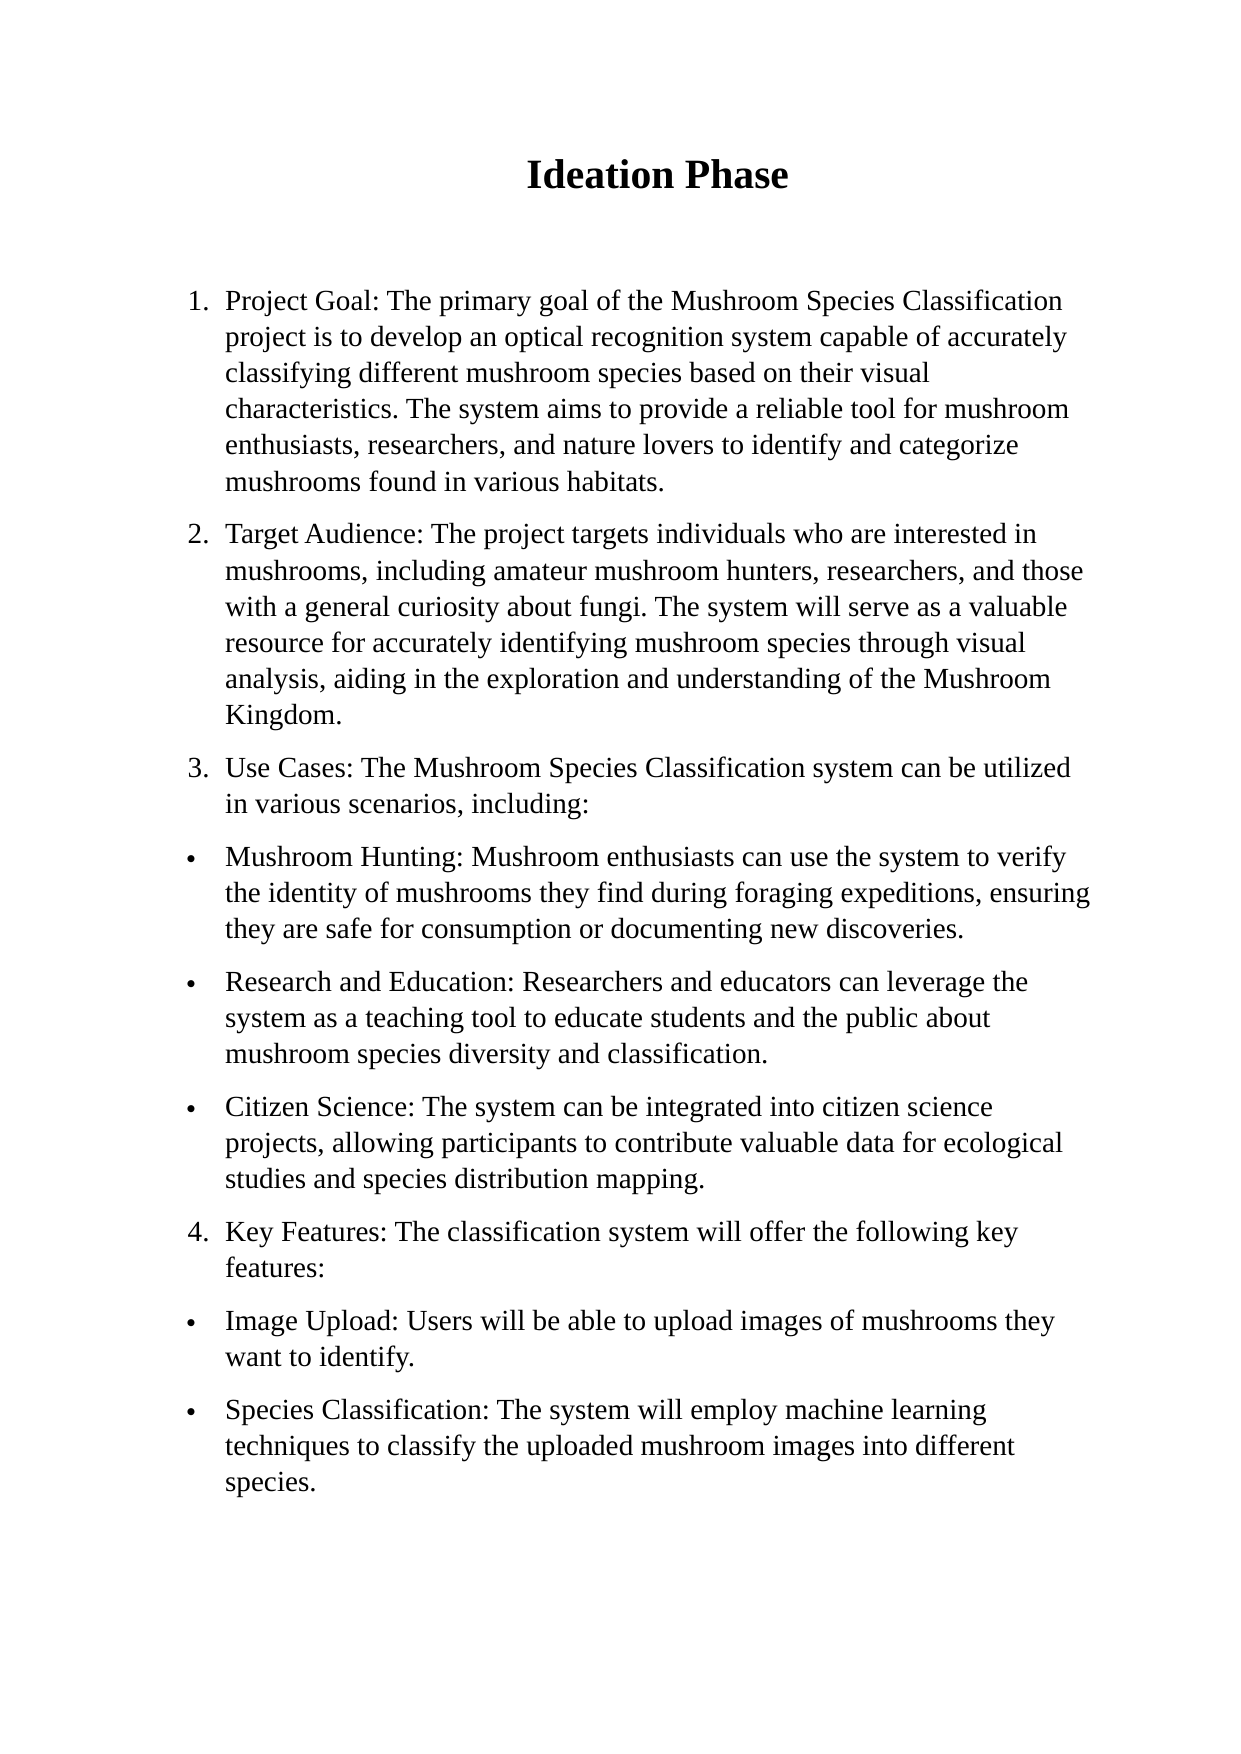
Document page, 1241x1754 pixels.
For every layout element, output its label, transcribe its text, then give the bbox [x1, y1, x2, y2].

text Ideation Phase [150, 150, 1090, 198]
list Research and Education: Researchers and educators can leverage the system as a teaching tool to educate students and the public about mushroom species diversity and classification. [187, 964, 1090, 1070]
list Citizen Science: The system can be integrated into citizen science projects, allowing participants to contribute valuable data for ecological studies and species distribution mapping. [187, 1089, 1090, 1195]
list Use Cases: The Mushroom Species Classification system can be utilized in various scenarios, including: [187, 750, 1090, 820]
list Mushroom Hunting: Mushroom enthusiasts can use the system to verify the identity of mushrooms they find during foraging expeditions, ensuring they are safe for consumption or documenting new discoveries. [187, 839, 1090, 945]
list Target Audience: The project targets individuals who are interested in mushrooms, including amateur mushroom hunters, researchers, and those with a general curiosity about fungi. The system will serve as a valuable resource for accurately identifying mushroom species through visual analysis, aiding in the exploration and understanding of the Mushroom Kingdom. [187, 516, 1090, 731]
list Species Classification: The system will employ machine learning techniques to classify the uploaded mushroom images into different species. [187, 1392, 1090, 1498]
list Key Features: The classification system will offer the following key features: [187, 1214, 1090, 1284]
list Project Goal: The primary goal of the Mushroom Species Classification project is to develop an optical recognition system capable of accurately classifying different mushroom species based on their visual characteristics. The system aims to provide a reliable tool for mushroom enthusiasts, researchers, and nature lovers to identify and categorize mushrooms found in various habitats. [187, 283, 1090, 497]
list Image Upload: Users will be able to upload images of mushrooms they want to identify. [187, 1303, 1090, 1373]
